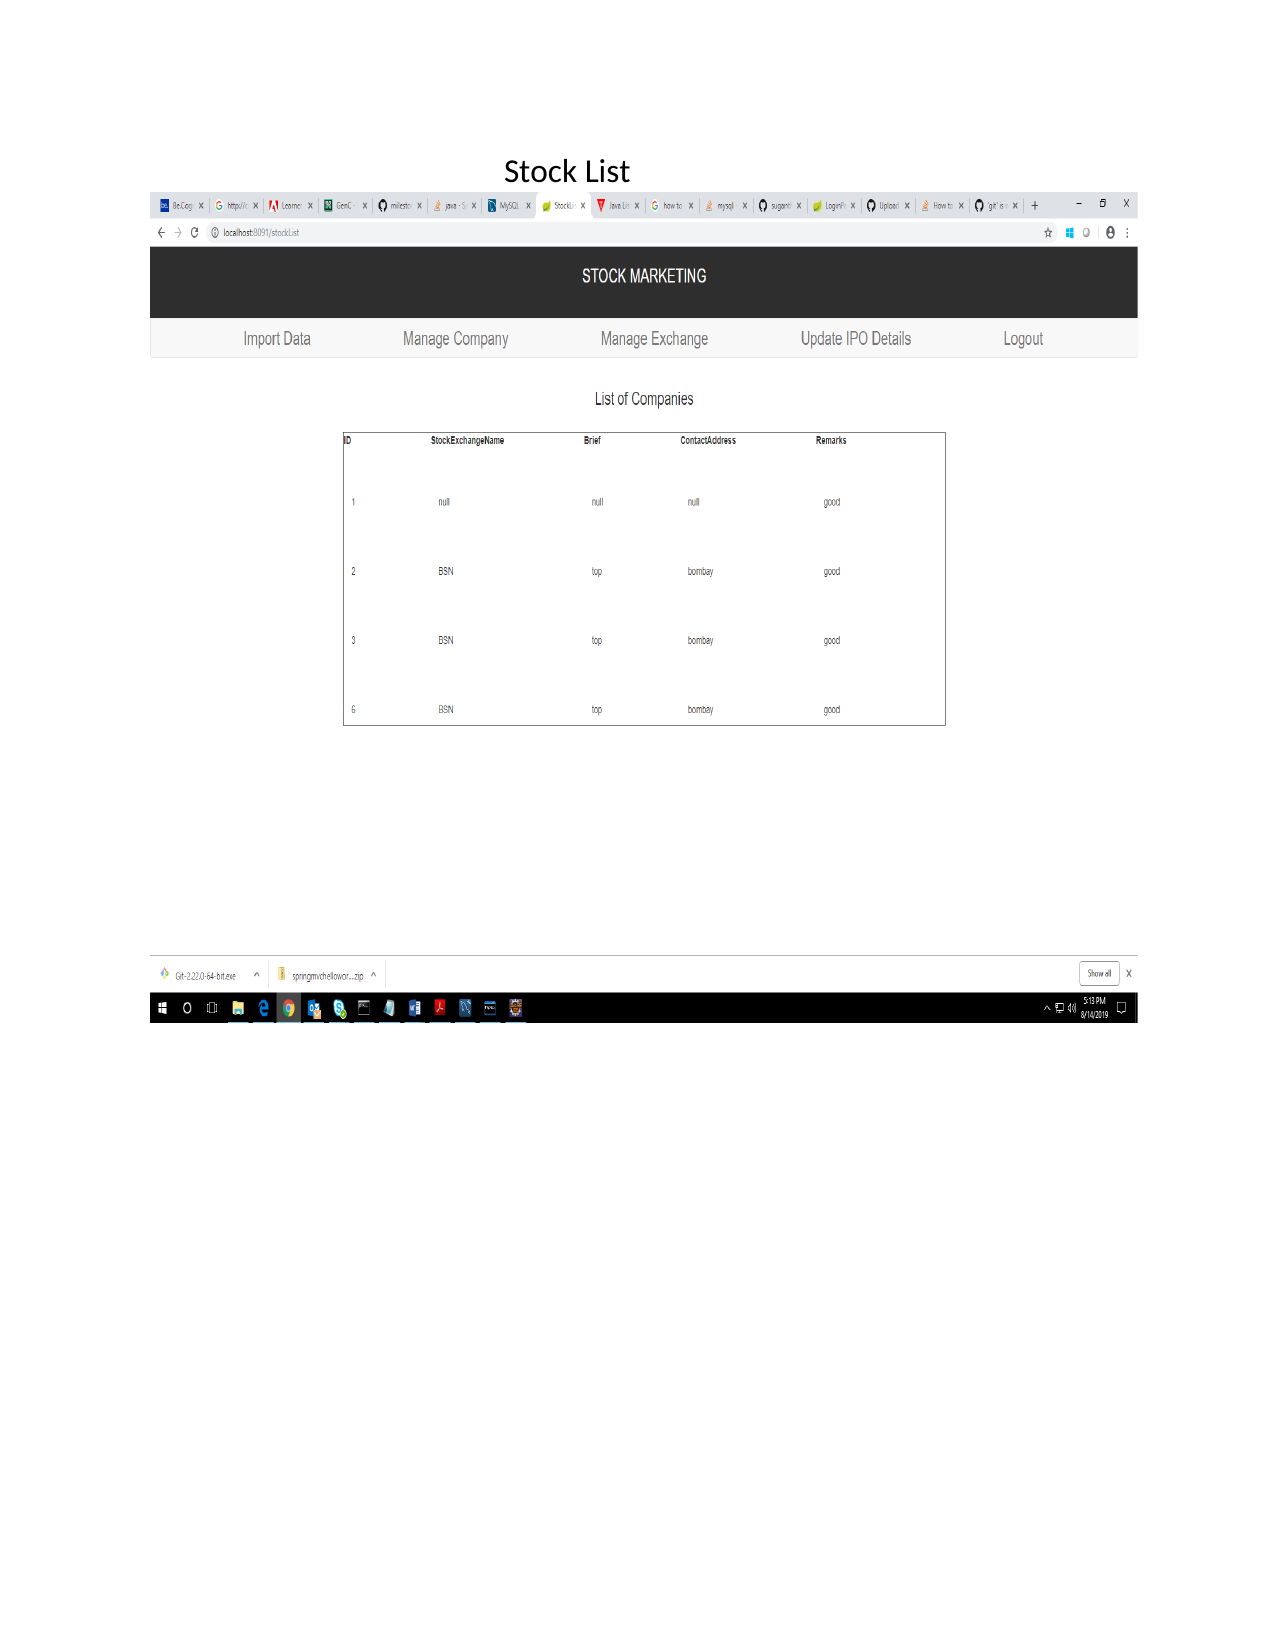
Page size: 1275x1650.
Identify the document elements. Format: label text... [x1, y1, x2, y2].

picture [150, 192, 1138, 1023]
text Stock List [150, 150, 1125, 192]
